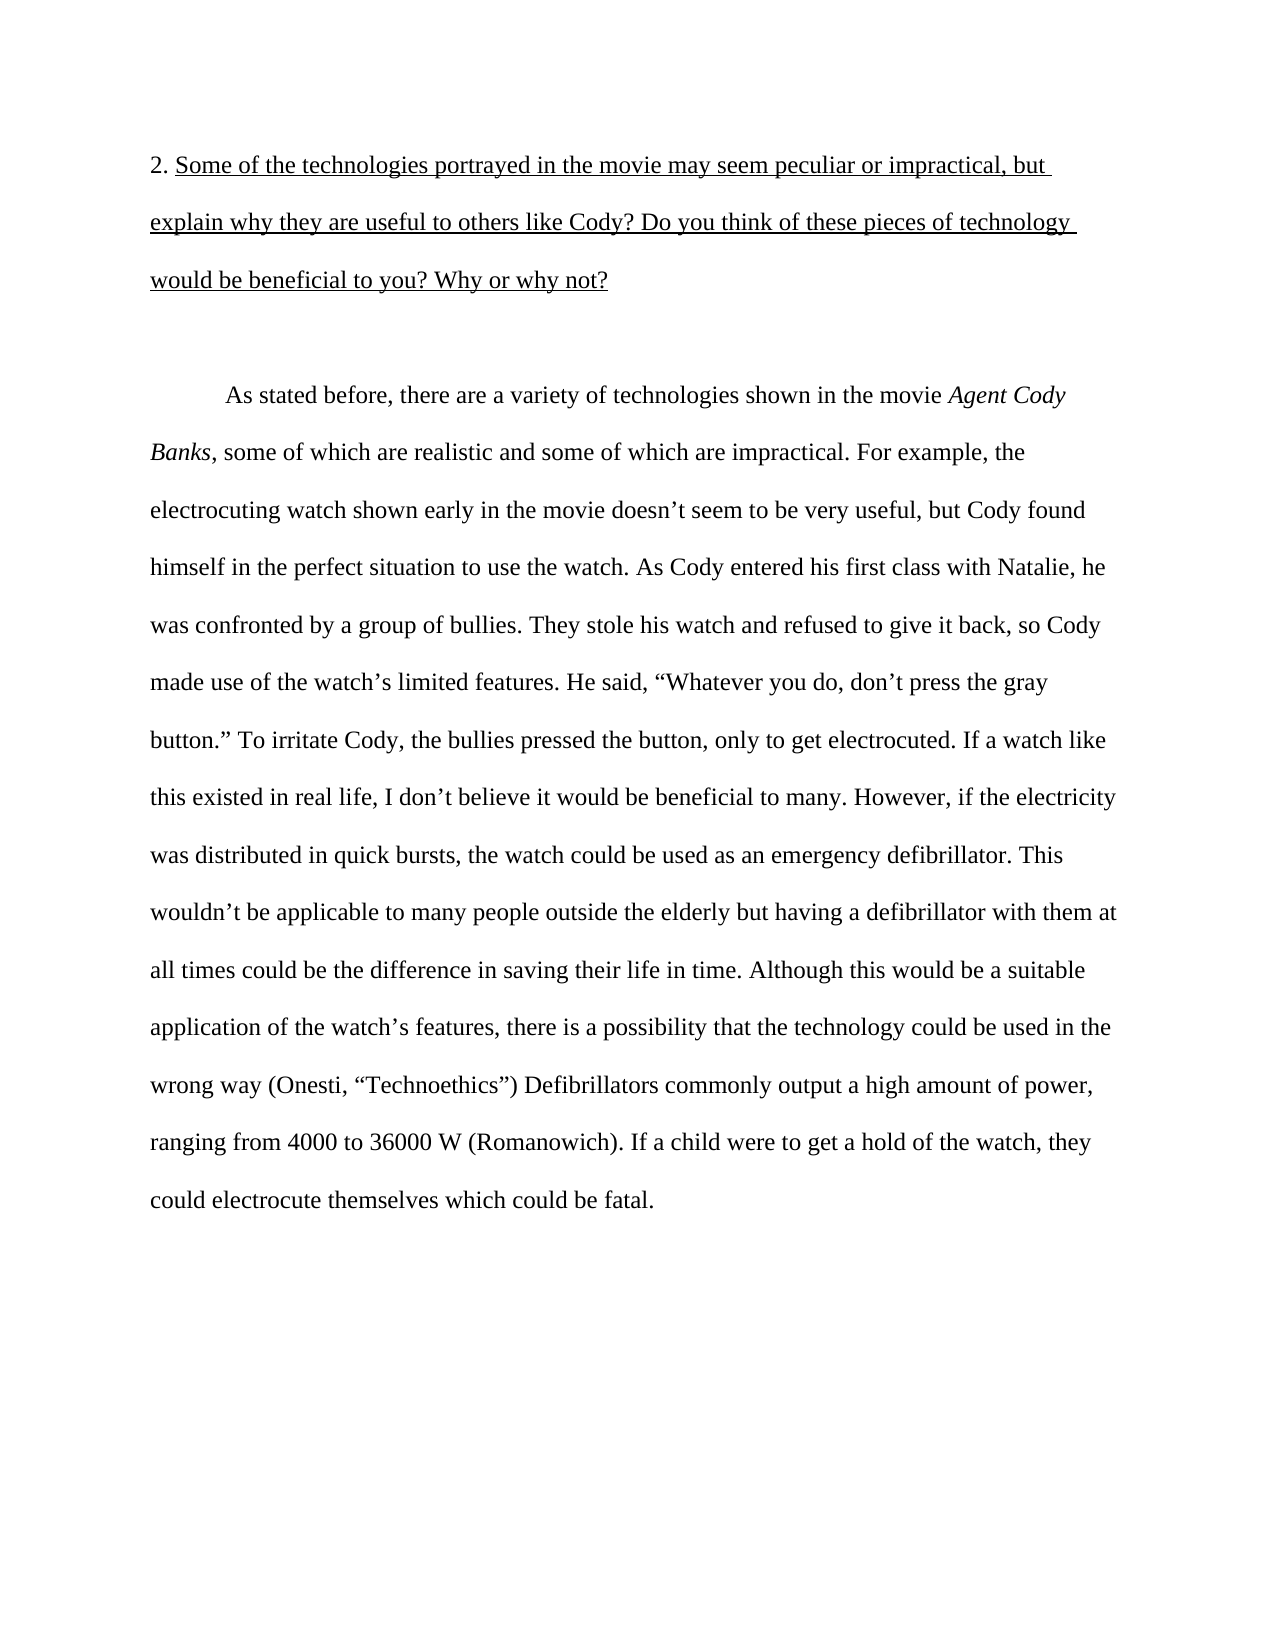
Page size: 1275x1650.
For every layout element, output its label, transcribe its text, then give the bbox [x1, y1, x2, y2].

text As stated before, there are a variety of technologies shown in the movie Agent Cody Banks, some of which are realistic and some of which are impractical. For example, the electrocuting watch shown early in the movie doesn’t seem to be very useful, but Cody found himself in the perfect situation to use the watch. As Cody entered his first class with Natalie, he was confronted by a group of bullies. They stole his watch and refused to give it back, so Cody made use of the watch’s limited features. He said, “Whatever you do, don’t press the gray button.” To irritate Cody, the bullies pressed the button, only to get electrocuted. If a watch like this existed in real life, I don’t believe it would be beneficial to many. However, if the electricity was distributed in quick bursts, the watch could be used as an emergency defibrillator. This wouldn’t be applicable to many people outside the elderly but having a defibrillator with them at all times could be the difference in saving their life in time. Although this would be a suitable application of the watch’s features, there is a possibility that the technology could be used in the wrong way (Onesti, “Technoethics”) Defibrillators commonly output a high amount of power, ranging from 4000 to 36000 W (Romanowich). If a child were to get a hold of the watch, they could electrocute themselves which could be fatal. [150, 380, 1125, 1214]
text 2. Some of the technologies portrayed in the movie may seem peculiar or impractical, but explain why they are useful to others like Cody? Do you think of these pieces of technology would be beneficial to you? Why or why not? [150, 150, 1125, 294]
